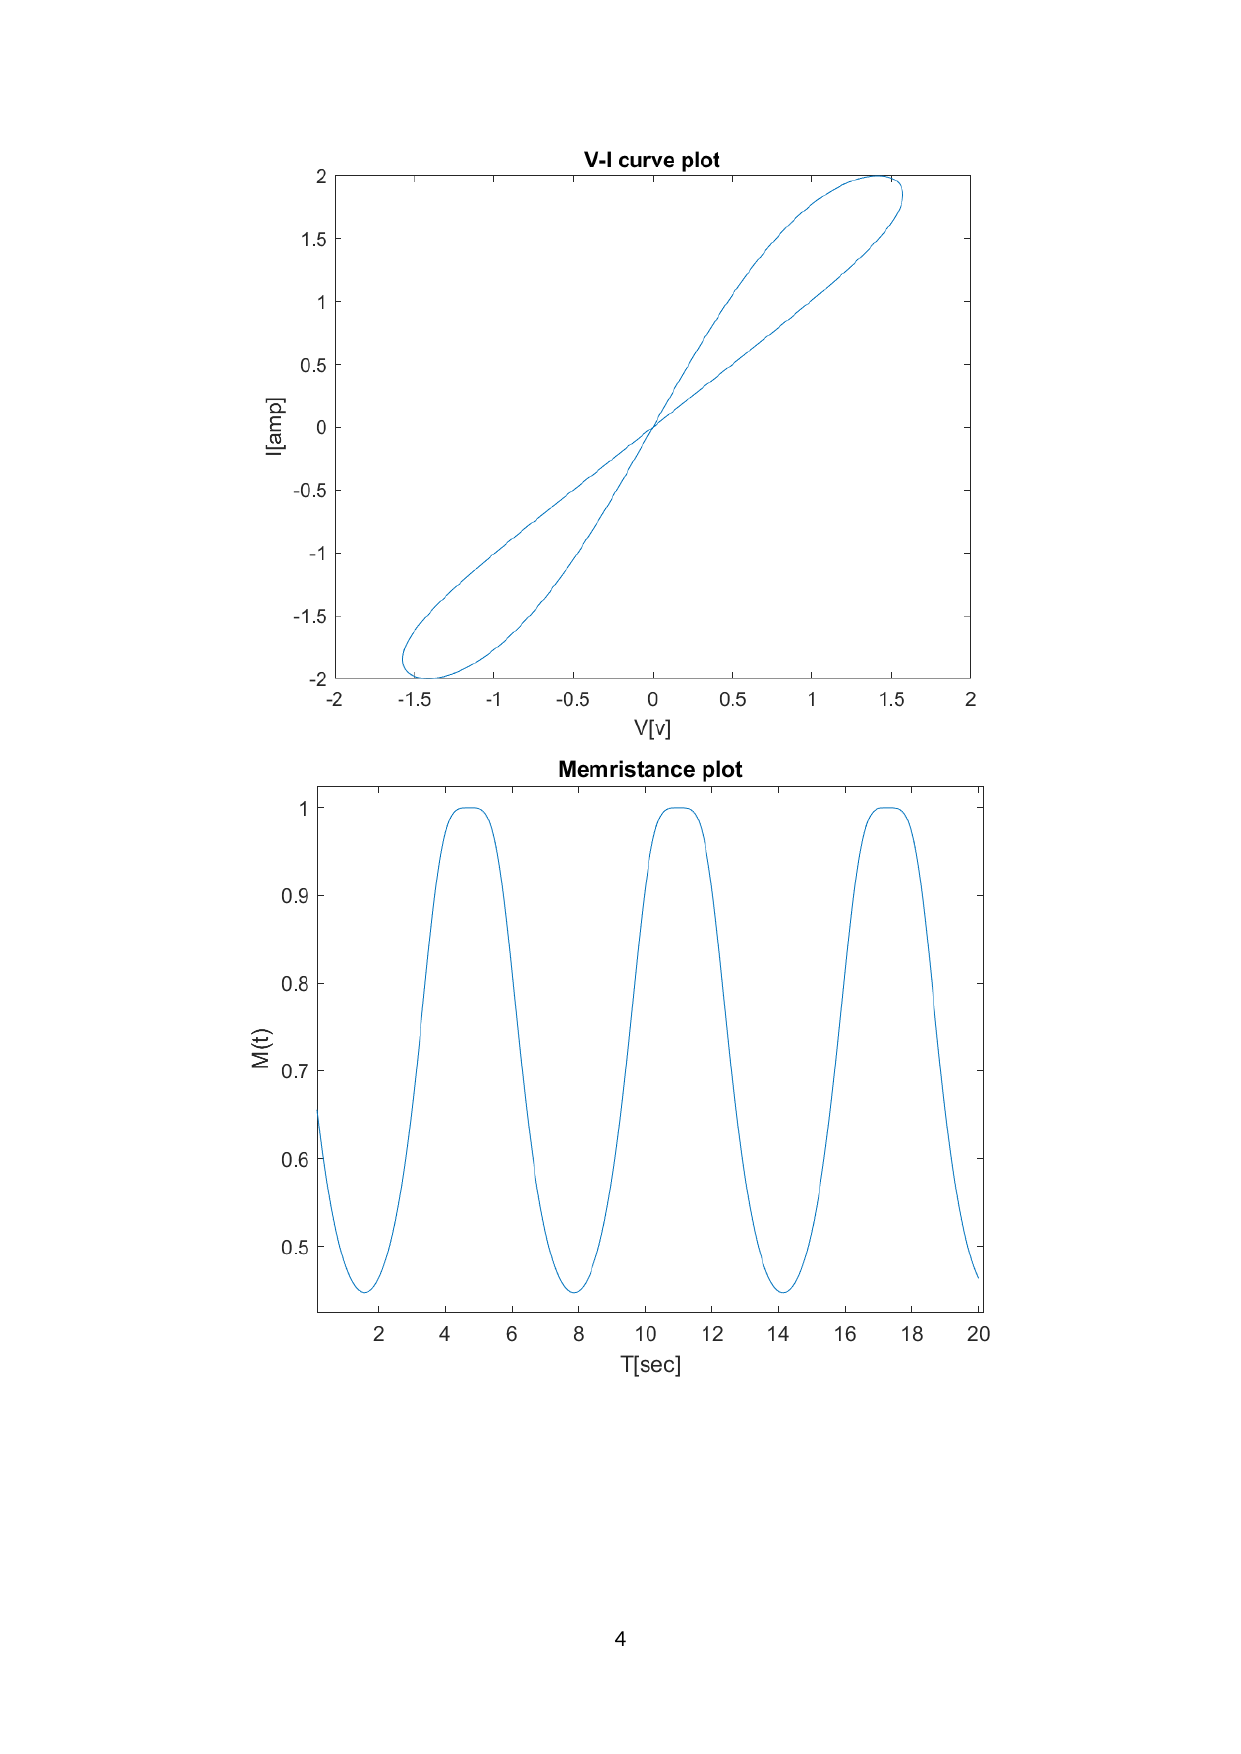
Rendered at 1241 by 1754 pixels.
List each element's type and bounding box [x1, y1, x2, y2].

picture [249, 759, 991, 1378]
picture [263, 150, 977, 741]
